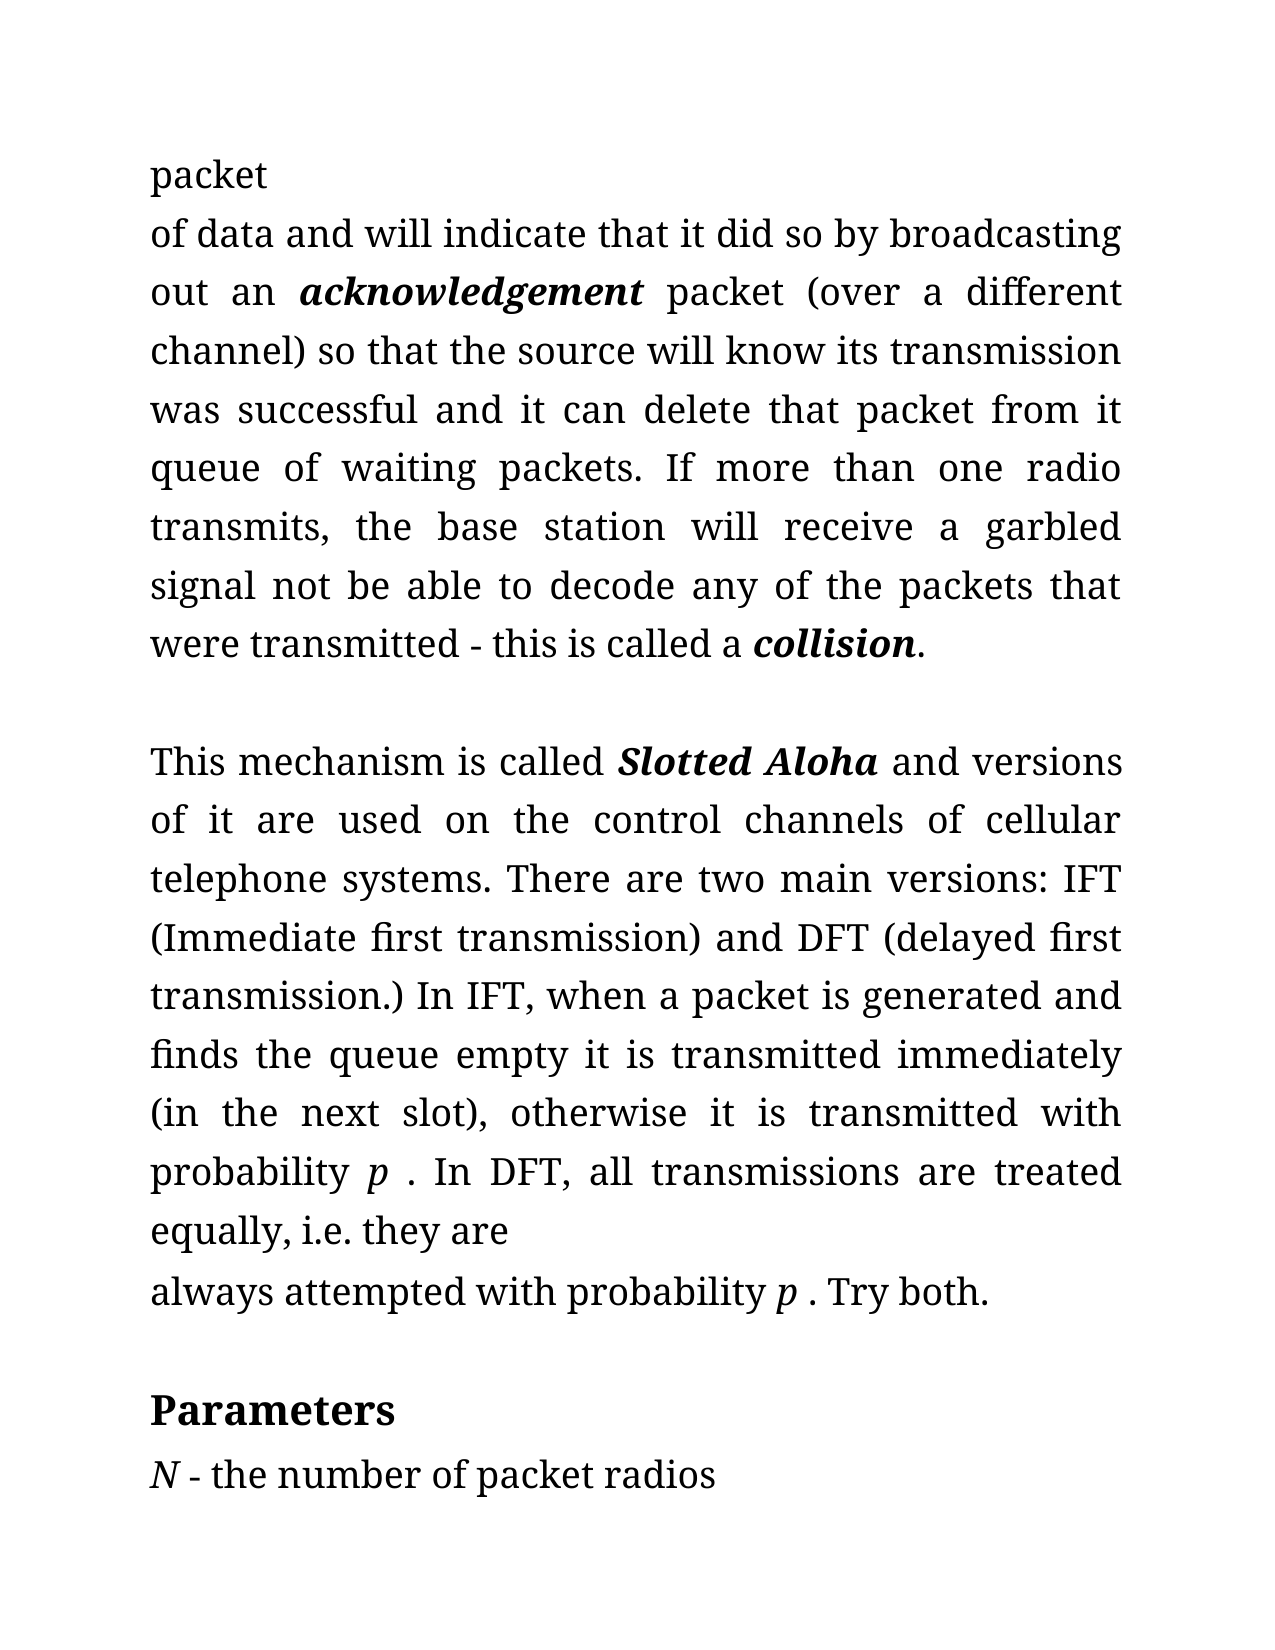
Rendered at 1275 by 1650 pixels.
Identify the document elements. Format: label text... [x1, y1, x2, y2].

subtitle Parameters [150, 1381, 1135, 1438]
text This mechanism is called Slotted Aloha and versions of it are used on the control channels of cellular telephone systems. There are two main versions: IFT (Immediate first transmission) and DFT (delayed first transmission.) In IFT, when a packet is generated and finds the queue empty it is transmitted immediately (in the next slot), otherwise it is transmitted with probability p . In DFT, all transmissions are treated equally, i.e. they are [150, 735, 1123, 1255]
text of data and will indicate that it did so by broadcasting out an acknowledgement packet (over a different channel) so that the source will know its transmission was successful and it can delete that packet from it queue of waiting packets. If more than one radio transmits, the base station will receive a garbled signal not be able to decode any of the packets that were transmitted ‐ this is called a collision. [150, 207, 1123, 669]
text N ‐ the number of packet radios [150, 1448, 1113, 1499]
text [150, 148, 1120, 199]
text always attempted with probability p . Try both. [150, 1265, 1135, 1316]
